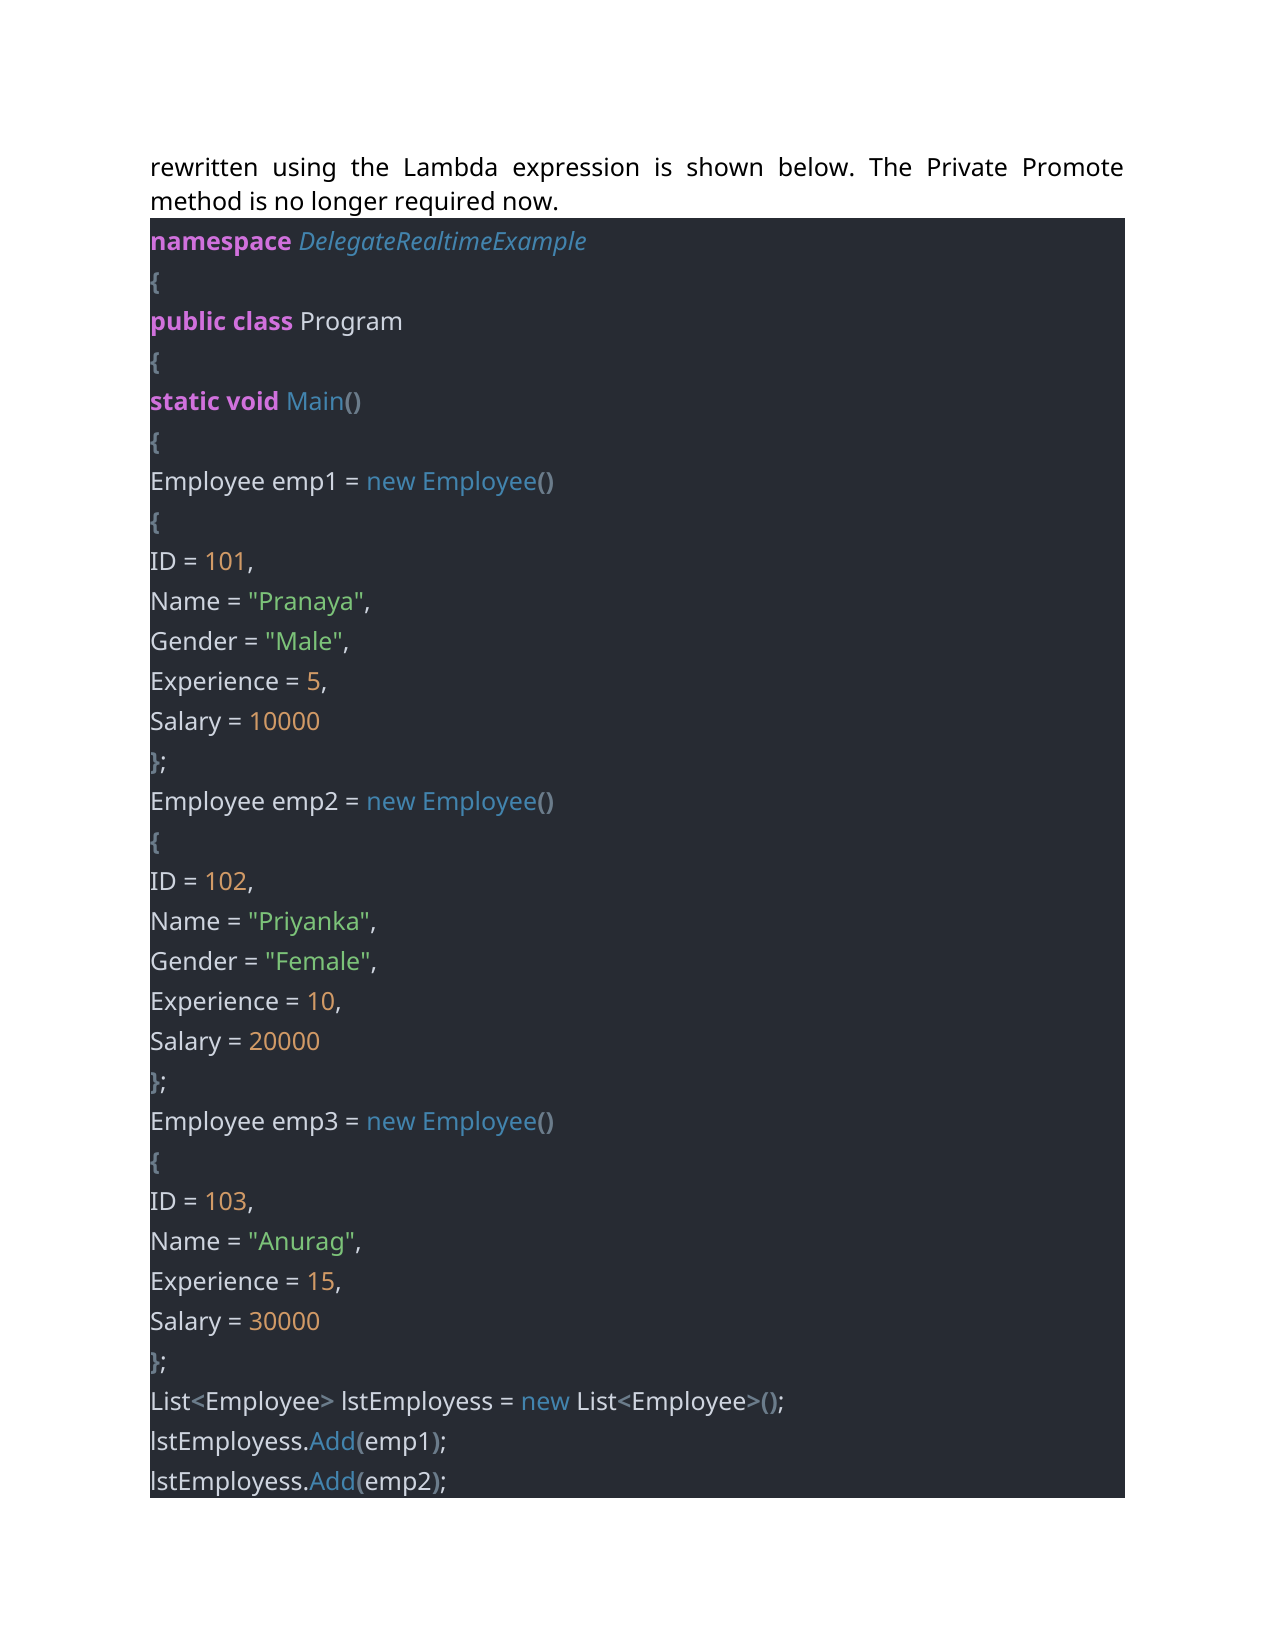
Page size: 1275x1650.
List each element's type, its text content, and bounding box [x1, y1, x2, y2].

text ID = 103, [150, 1178, 1125, 1218]
text Salary = 30000 [150, 1298, 1125, 1338]
text static void Main() [150, 378, 1125, 418]
text { [150, 338, 1125, 378]
text Gender = "Male", [150, 618, 1125, 658]
text Experience = 15, [150, 1258, 1125, 1298]
text public class Program [150, 298, 1125, 338]
text { [150, 418, 1125, 458]
text Salary = 10000 [150, 698, 1125, 738]
text Employee emp3 = new Employee() [150, 1098, 1125, 1138]
text }; [150, 738, 1125, 778]
text List<Employee> lstEmployess = new List<Employee>(); [150, 1378, 1125, 1418]
text { [150, 818, 1125, 858]
text Employee emp1 = new Employee() [150, 458, 1125, 498]
text namespace DelegateRealtimeExample [150, 218, 1125, 258]
text Employee emp2 = new Employee() [150, 778, 1125, 818]
text { [150, 498, 1125, 538]
text Experience = 5, [150, 658, 1125, 698]
text lstEmployess.Add(emp2); [150, 1458, 1125, 1498]
text Gender = "Female", [150, 938, 1125, 978]
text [150, 150, 1125, 218]
text Name = "Pranaya", [150, 578, 1125, 618]
text Salary = 20000 [150, 1018, 1125, 1058]
text ID = 102, [150, 858, 1125, 898]
text { [150, 258, 1125, 298]
text { [150, 1138, 1125, 1178]
text lstEmployess.Add(emp1); [150, 1418, 1125, 1458]
text }; [150, 1338, 1125, 1378]
text Experience = 10, [150, 978, 1125, 1018]
text Name = "Priyanka", [150, 898, 1125, 938]
text Name = "Anurag", [150, 1218, 1125, 1258]
text ID = 101, [150, 538, 1125, 578]
text }; [150, 1058, 1125, 1098]
